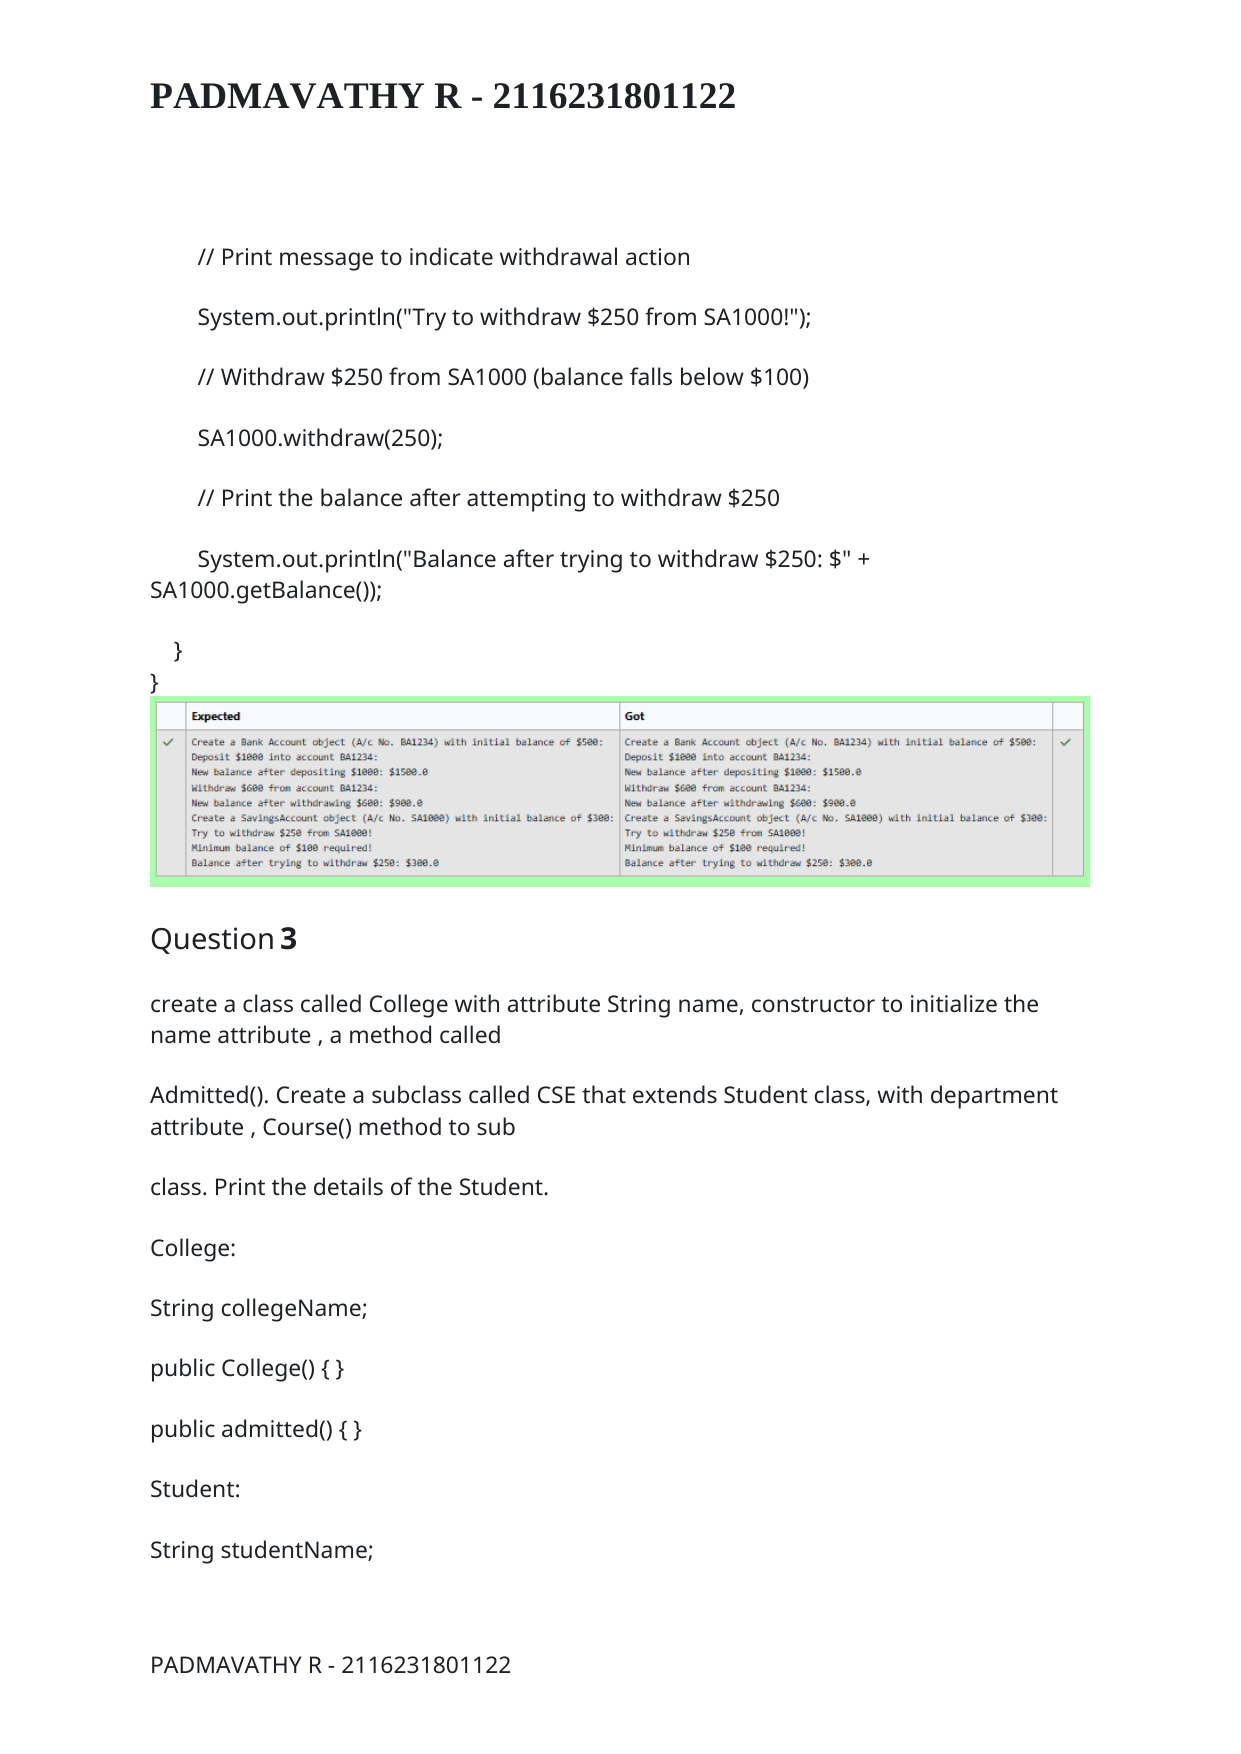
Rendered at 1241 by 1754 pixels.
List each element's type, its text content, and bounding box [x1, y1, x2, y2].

subtitle System.out.println("Try to withdraw $250 from SA1000!"); [150, 301, 1090, 332]
subtitle System.out.println("Balance after trying to withdraw $250: $" + SA1000.getBalance()); [150, 543, 1090, 605]
subtitle // Print the balance after attempting to withdraw $250 [150, 482, 1090, 513]
subtitle // Withdraw $250 from SA1000 (balance falls below $100) [150, 361, 1090, 393]
subtitle String studentName; [150, 1533, 1090, 1565]
subtitle String collegeName; [150, 1292, 1090, 1323]
subtitle } [150, 666, 1090, 696]
subtitle College: [150, 1231, 1090, 1263]
subtitle Student: [150, 1473, 1090, 1504]
picture [150, 696, 1091, 887]
subtitle public admitted() { } [150, 1413, 1090, 1444]
subtitle } [150, 634, 1090, 666]
subtitle public College() { } [150, 1352, 1090, 1383]
subtitle SA1000.withdraw(250); [150, 422, 1090, 453]
subtitle // Print message to indicate withdrawal action [150, 241, 1090, 272]
subtitle Question 3 [150, 917, 1090, 958]
subtitle create a class called College with attribute String name, constructor to initialize the name attribute , a method called [150, 988, 1090, 1050]
subtitle Admitted(). Create a subclass called CSE that extends Student class, with department attribute , Course() method to sub [150, 1079, 1090, 1142]
subtitle class. Print the details of the Student. [150, 1171, 1090, 1202]
